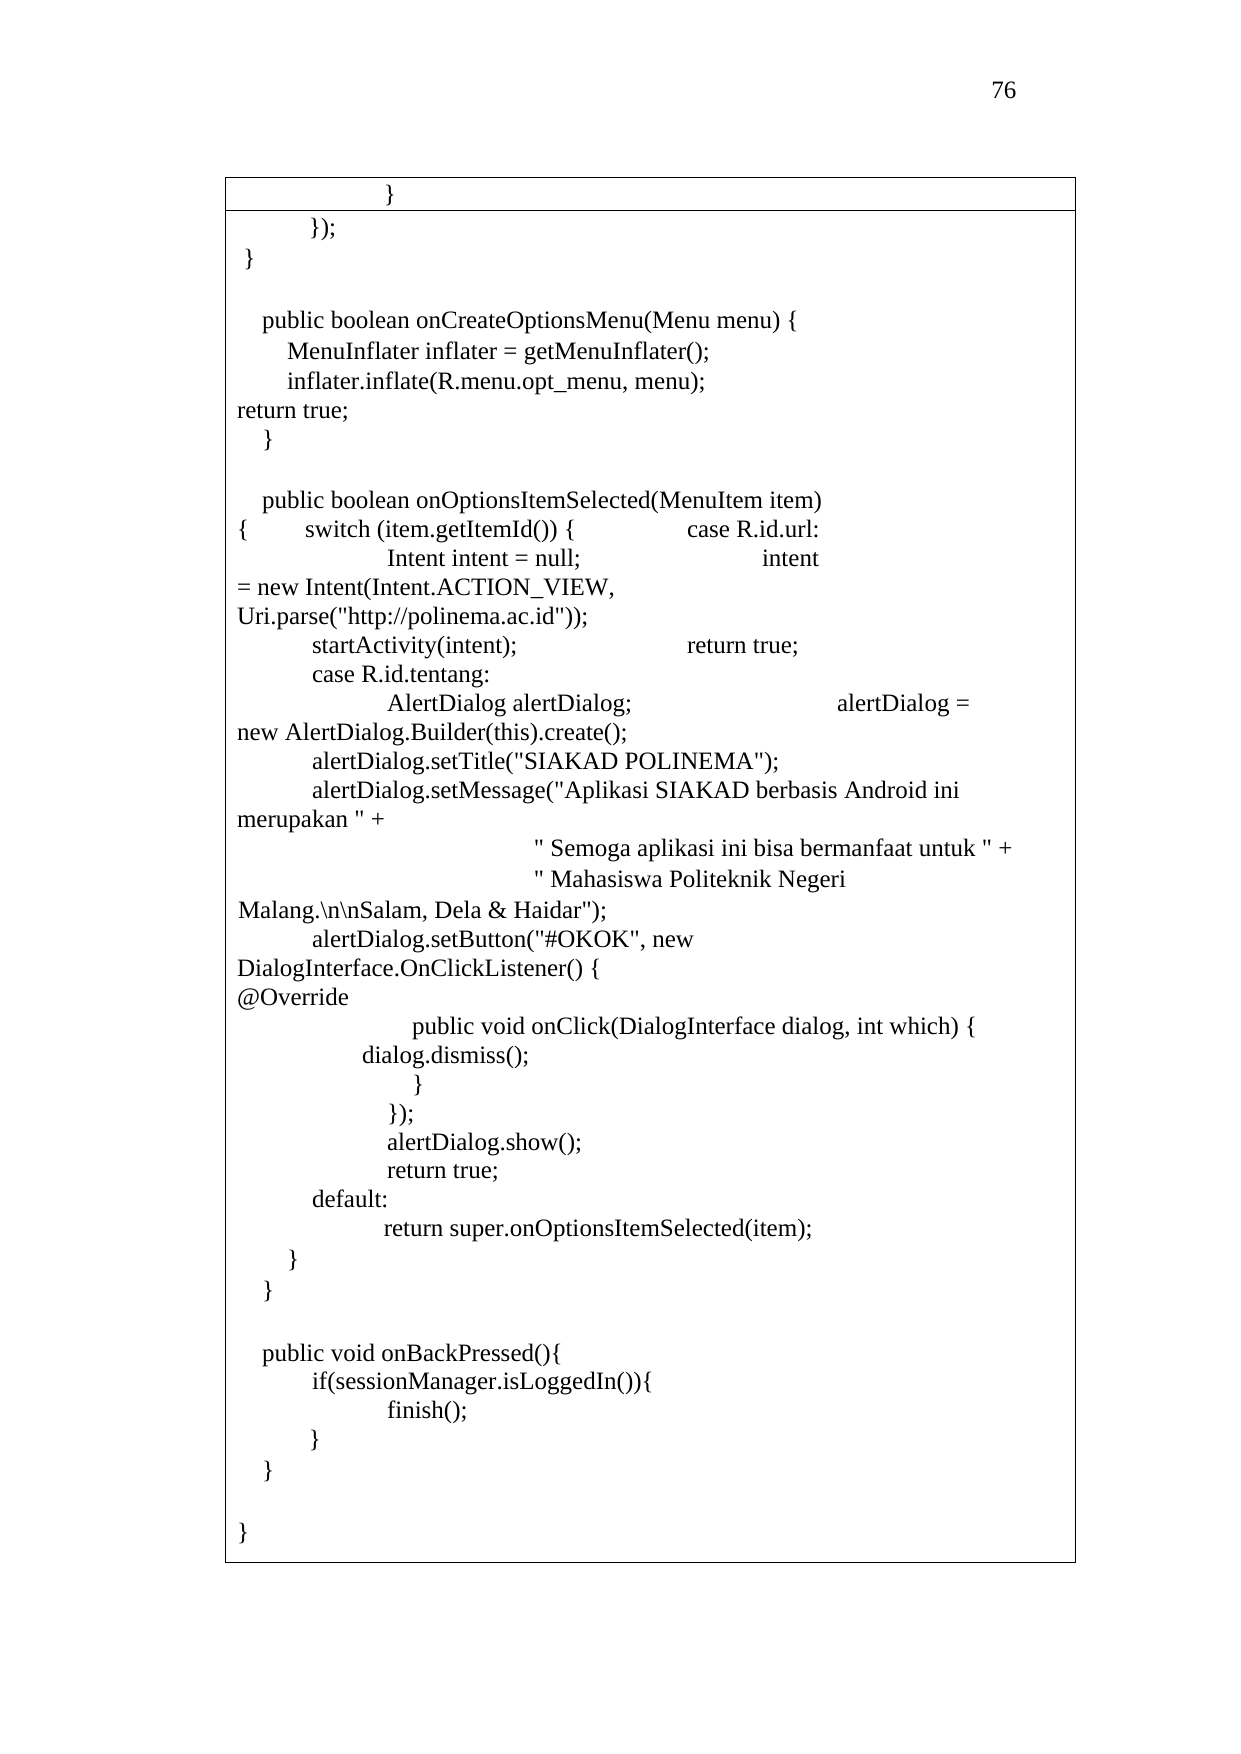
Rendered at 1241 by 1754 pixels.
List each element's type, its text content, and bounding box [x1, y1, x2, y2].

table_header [226, 178, 1075, 210]
table_cell }); } public boolean onCreateOptionsMenu(Menu menu) { MenuInflater inflater = getMenuInflater(); inflater.inflate(R.menu.opt_menu, menu); return true; } public boolean onOptionsItemSelected(MenuItem item) { switch (item.getItemId()) { case R.id.url: Intent intent = null; intent = new Intent(Intent.ACTION_VIEW, Uri.parse("http://polinema.ac.id")); startActivity(intent); return true; case R.id.tentang: AlertDialog alertDialog; alertDialog = new AlertDialog.Builder(this).create(); alertDialog.setTitle("SIAKAD POLINEMA"); alertDialog.setMessage("Aplikasi SIAKAD berbasis Android ini merupakan " + " Semoga aplikasi ini bisa bermanfaat untuk " + " Mahasiswa Politeknik Negeri Malang.\n\nSalam, Dela & Haidar"); alertDialog.setButton("#OKOK", new DialogInterface.OnClickListener() { @Override public void onClick(DialogInterface dialog, int which) { dialog.dismiss(); } }); alertDialog.show(); return true; default: return super.onOptionsItemSelected(item); } } public void onBackPressed(){ if(sessionManager.isLoggedIn()){ finish(); } } } [226, 211, 1075, 1562]
